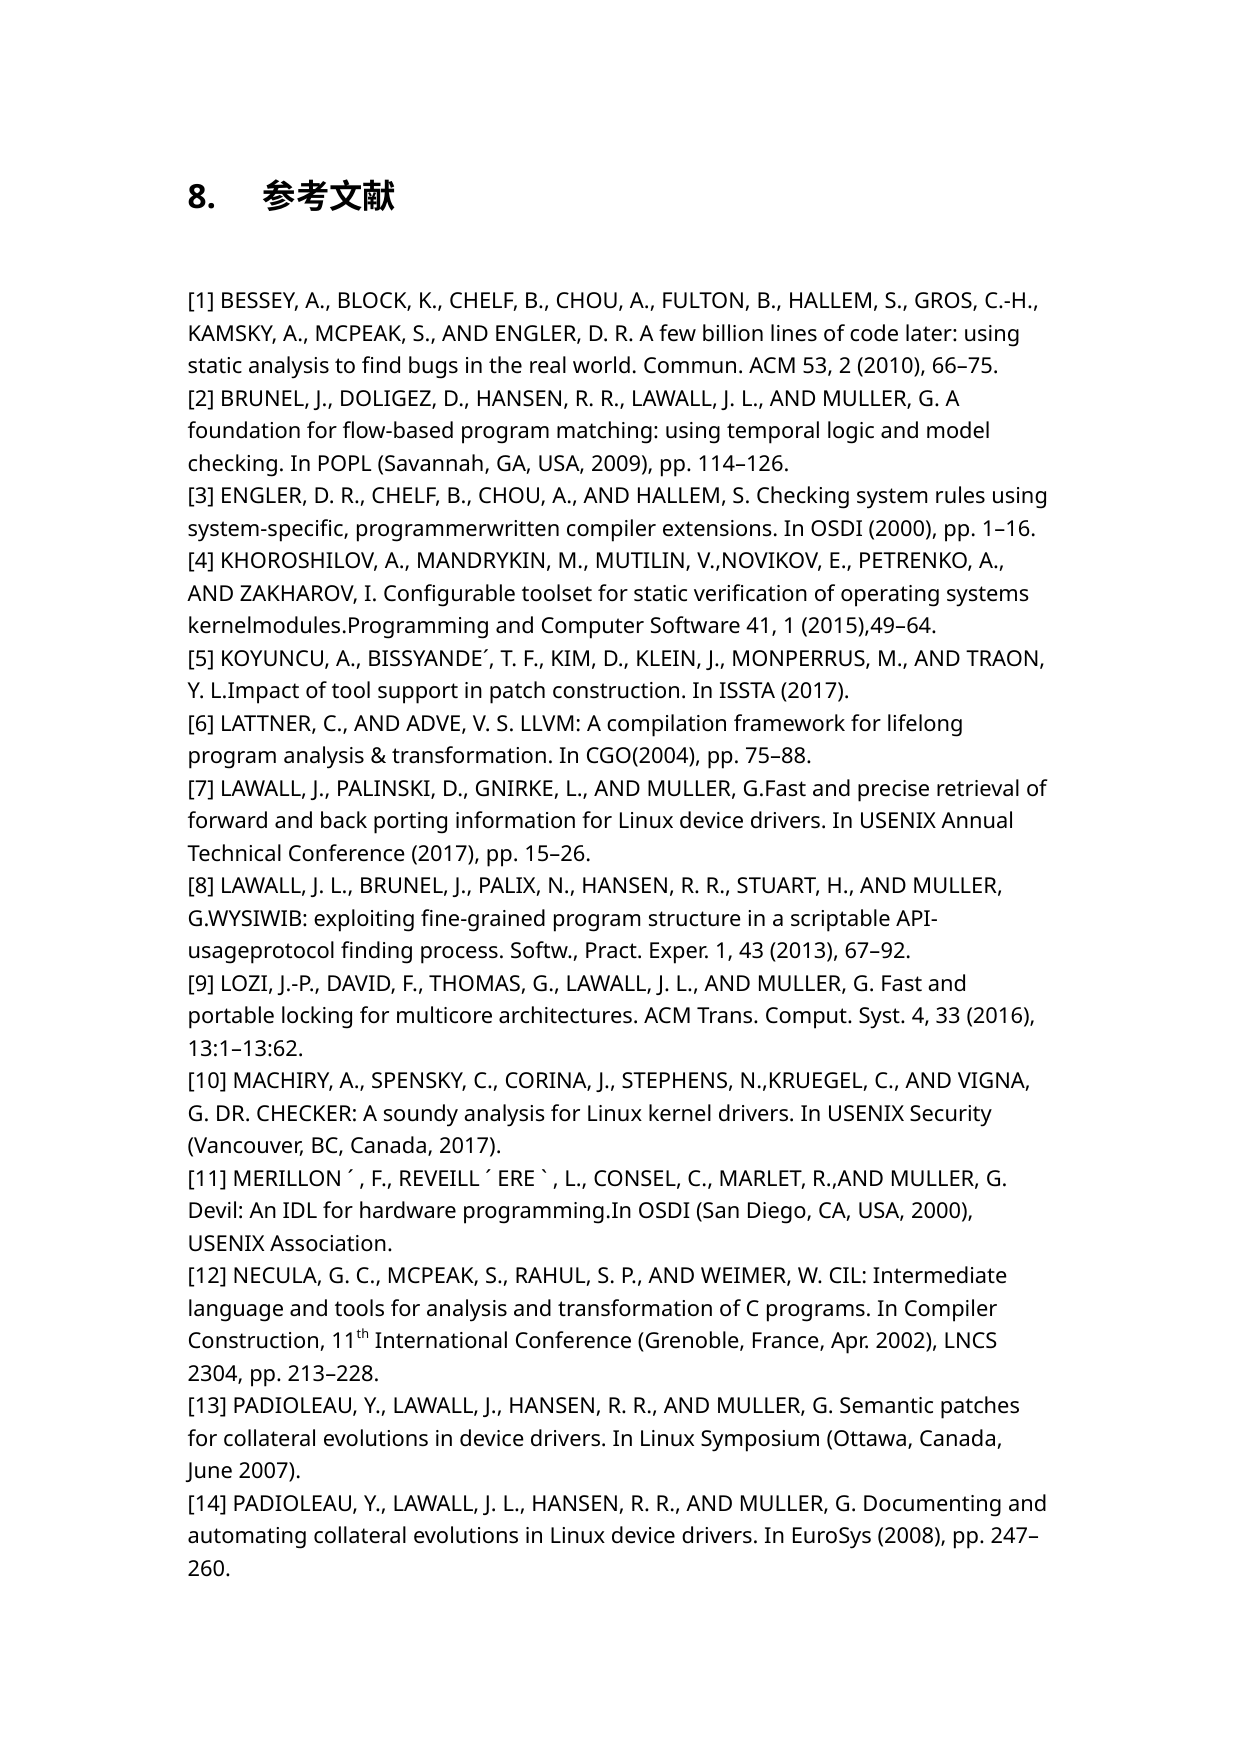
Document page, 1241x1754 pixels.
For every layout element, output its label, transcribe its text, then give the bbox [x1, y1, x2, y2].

text [1] BESSEY, A., BLOCK, K., CHELF, B., CHOU, A., FULTON, B., HALLEM, S., GROS, C.-H., KAMSKY, A., MCPEAK, S., AND ENGLER, D. R. A few billion lines of code later: using static analysis to find bugs in the real world. Commun. ACM 53, 2 (2010), 66–75. [2] BRUNEL, J., DOLIGEZ, D., HANSEN, R. R., LAWALL, J. L., AND MULLER, G. A foundation for flow-based program matching: using temporal logic and model checking. In POPL (Savannah, GA, USA, 2009), pp. 114–126. [3] ENGLER, D. R., CHELF, B., CHOU, A., AND HALLEM, S. Checking system rules using system-specific, programmerwritten compiler extensions. In OSDI (2000), pp. 1–16. [4] KHOROSHILOV, A., MANDRYKIN, M., MUTILIN, V.,NOVIKOV, E., PETRENKO, A., AND ZAKHAROV, I. Configurable toolset for static verification of operating systems kernelmodules.Programming and Computer Software 41, 1 (2015),49–64. [5] KOYUNCU, A., BISSYANDE´, T. F., KIM, D., KLEIN, J., MONPERRUS, M., AND TRAON, Y. L.Impact of tool support in patch construction. In ISSTA (2017). [6] LATTNER, C., AND ADVE, V. S. LLVM: A compilation framework for lifelong program analysis & transformation. In CGO(2004), pp. 75–88. [7] LAWALL, J., PALINSKI, D., GNIRKE, L., AND MULLER, G.Fast and precise retrieval of forward and back porting information for Linux device drivers. In USENIX Annual Technical Conference (2017), pp. 15–26. [8] LAWALL, J. L., BRUNEL, J., PALIX, N., HANSEN, R. R., STUART, H., AND MULLER, G.WYSIWIB: exploiting fine-grained program structure in a scriptable API-usageprotocol finding process. Softw., Pract. Exper. 1, 43 (2013), 67–92. [9] LOZI, J.-P., DAVID, F., THOMAS, G., LAWALL, J. L., AND MULLER, G. Fast and portable locking for multicore architectures. ACM Trans. Comput. Syst. 4, 33 (2016), 13:1–13:62. [10] MACHIRY, A., SPENSKY, C., CORINA, J., STEPHENS, N.,KRUEGEL, C., AND VIGNA, G. DR. CHECKER: A soundy analysis for Linux kernel drivers. In USENIX Security (Vancouver, BC, Canada, 2017). [11] MERILLON ´ , F., REVEILL ´ ERE ` , L., CONSEL, C., MARLET, R.,AND MULLER, G. Devil: An IDL for hardware programming.In OSDI (San Diego, CA, USA, 2000), USENIX Association. [12] NECULA, G. C., MCPEAK, S., RAHUL, S. P., AND WEIMER, W. CIL: Intermediate language and tools for analysis and transformation of C programs. In Compiler Construction, 11th International Conference (Grenoble, France, Apr. 2002), LNCS 2304, pp. 213–228. [13] PADIOLEAU, Y., LAWALL, J., HANSEN, R. R., AND MULLER, G. Semantic patches for collateral evolutions in device drivers. In Linux Symposium (Ottawa, Canada, June 2007). [14] PADIOLEAU, Y., LAWALL, J. L., HANSEN, R. R., AND MULLER, G. Documenting and automating collateral evolutions in Linux device drivers. In EuroSys (2008), pp. 247–260. [187, 251, 1053, 1584]
subtitle 参考文献 [187, 162, 1053, 227]
